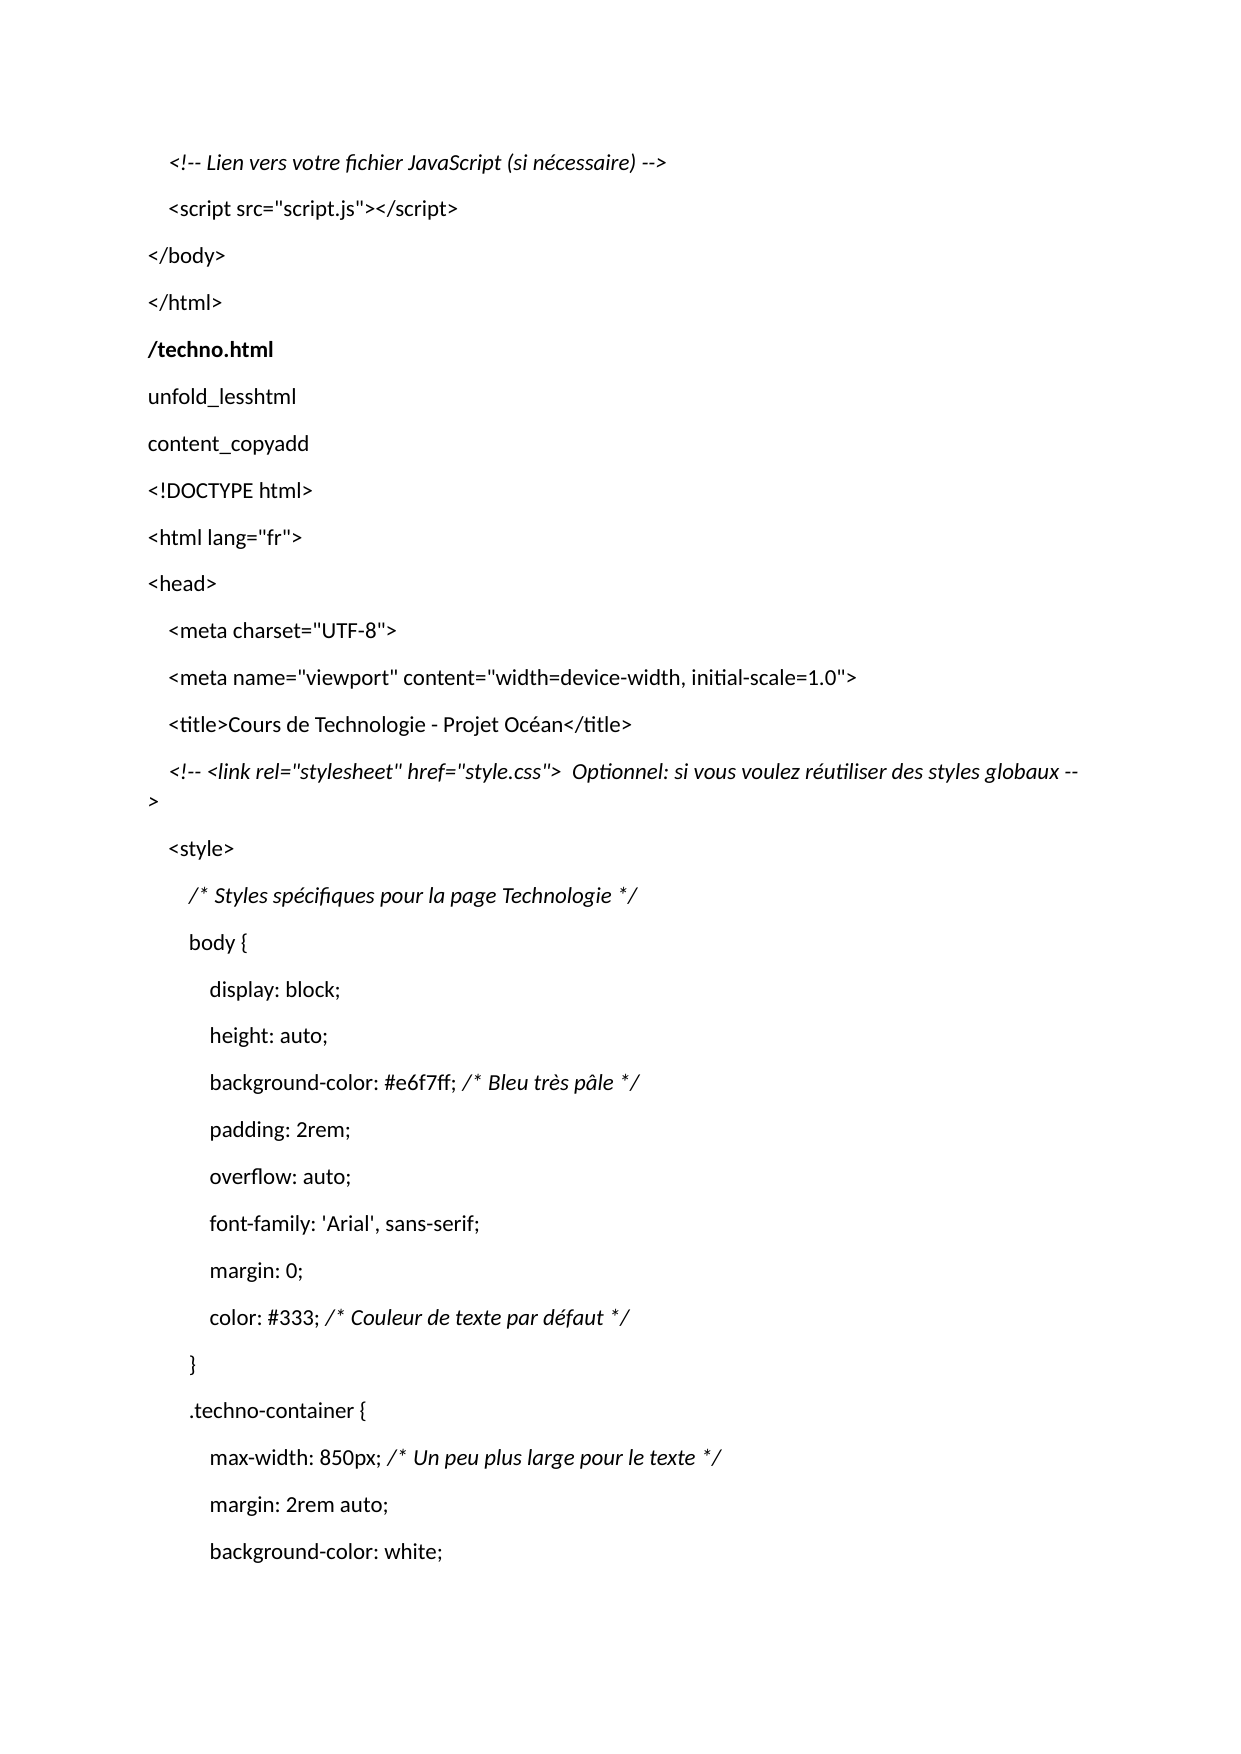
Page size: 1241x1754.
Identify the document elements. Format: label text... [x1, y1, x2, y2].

text margin: 2rem auto; [148, 1490, 1093, 1518]
text <html lang="fr"> [148, 523, 1093, 551]
text <style> [148, 834, 1093, 862]
text <!-- Lien vers votre fichier JavaScript (si nécessaire) --> [148, 148, 1093, 176]
text </body> [148, 241, 1093, 269]
text content_copyadd [148, 429, 1093, 457]
text <!DOCTYPE html> [148, 476, 1093, 504]
text margin: 0; [148, 1256, 1093, 1284]
text height: auto; [148, 1022, 1093, 1049]
text font-family: 'Arial', sans-serif; [148, 1209, 1093, 1237]
text body { [148, 928, 1093, 956]
text background-color: #e6f7ff; /* Bleu très pâle */ [148, 1068, 1093, 1096]
text unfold_lesshtml [148, 382, 1093, 410]
text <title>Cours de Technologie - Projet Océan</title> [148, 710, 1093, 738]
text max-width: 850px; /* Un peu plus large pour le texte */ [148, 1443, 1093, 1471]
text <script src="script.js"></script> [148, 194, 1093, 222]
text <!-- <link rel="stylesheet" href="style.css"> Optionnel: si vous voulez réutiliser des styles globaux --> [148, 757, 1093, 815]
text <meta name="viewport" content="width=device-width, initial-scale=1.0"> [148, 663, 1093, 691]
text /* Styles spécifiques pour la page Technologie */ [148, 881, 1093, 909]
text </html> [148, 288, 1093, 316]
text background-color: white; [148, 1537, 1093, 1565]
text overflow: auto; [148, 1162, 1093, 1190]
text /techno.html [148, 335, 1093, 363]
text .techno-container { [148, 1397, 1093, 1424]
text <meta charset="UTF-8"> [148, 616, 1093, 644]
text padding: 2rem; [148, 1115, 1093, 1143]
text <head> [148, 569, 1093, 597]
text display: block; [148, 975, 1093, 1003]
text } [148, 1350, 1093, 1378]
text color: #333; /* Couleur de texte par défaut */ [148, 1303, 1093, 1331]
